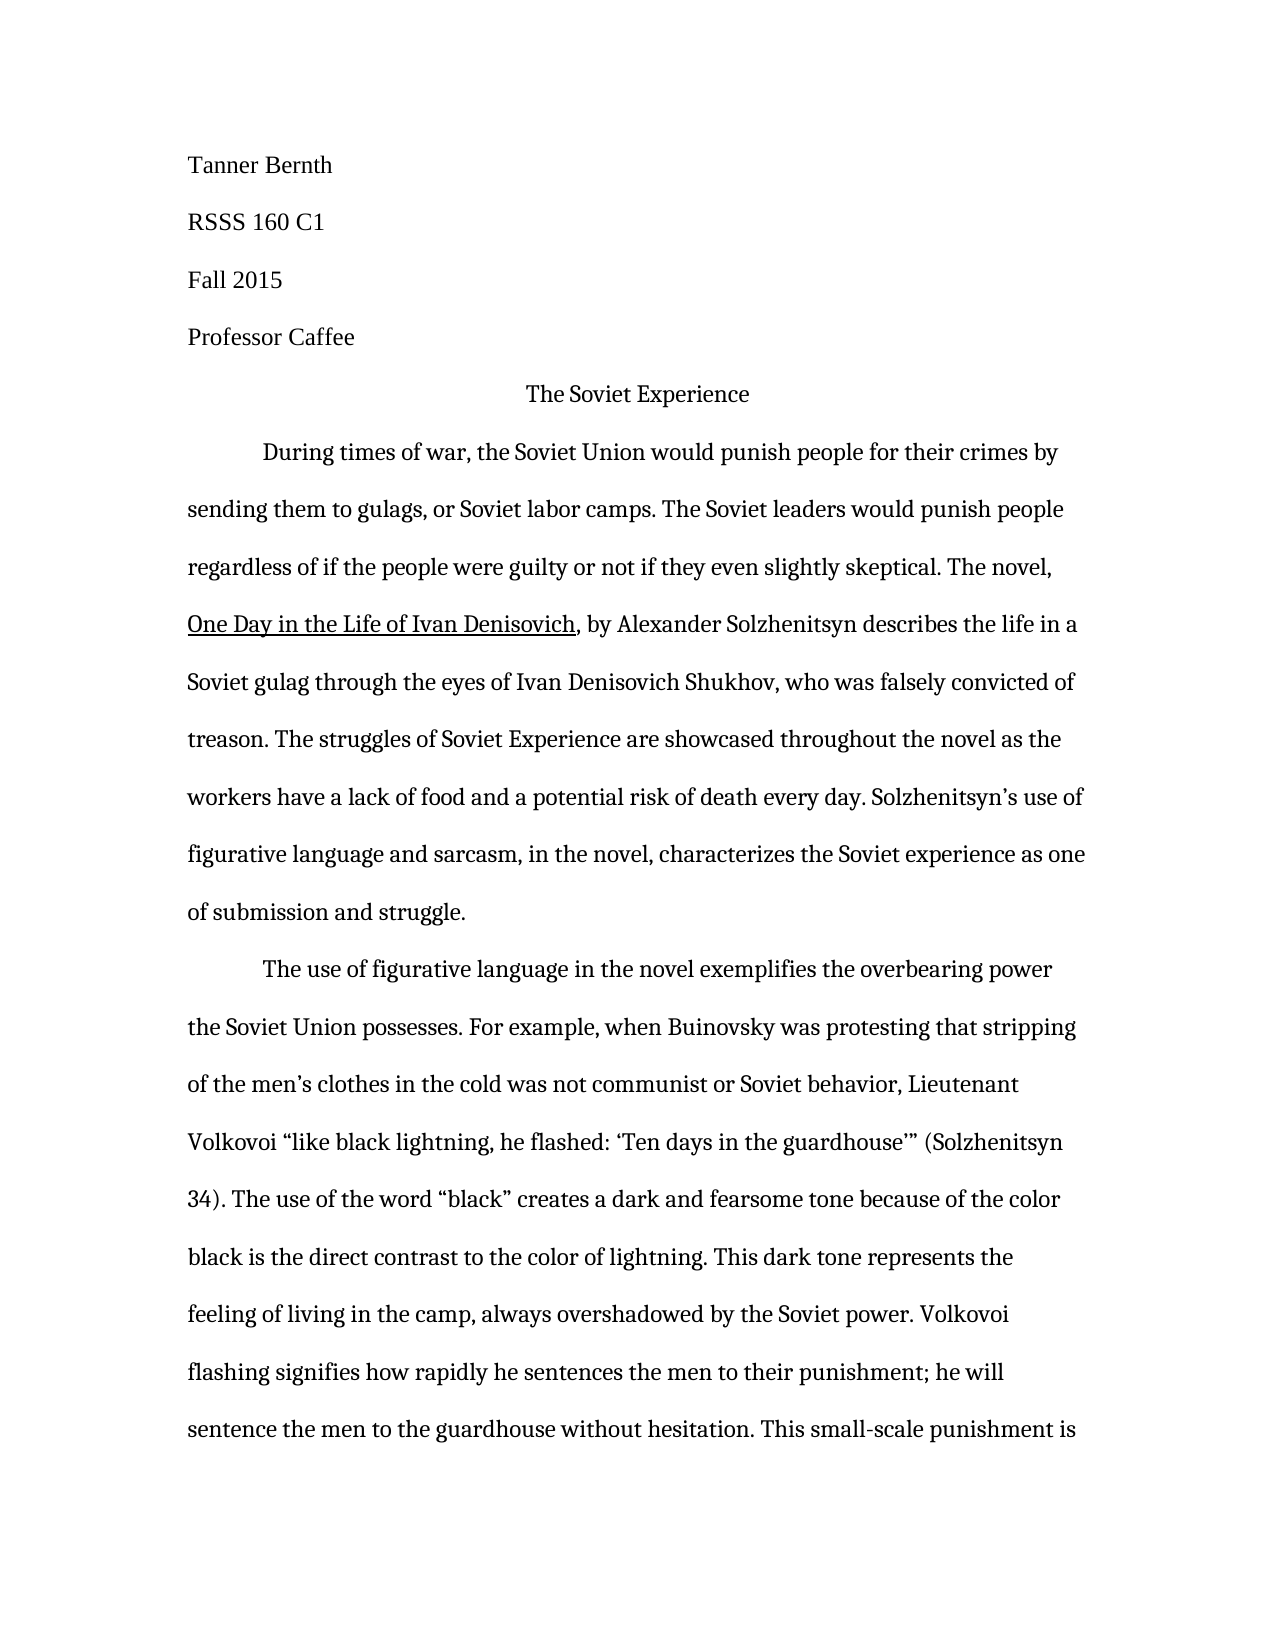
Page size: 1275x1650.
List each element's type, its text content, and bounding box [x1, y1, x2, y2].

text Professor Caffee [187, 322, 1087, 351]
text Tanner Bernth [187, 150, 1087, 179]
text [187, 955, 1087, 1444]
text During times of war, the Soviet Union would punish people for their crimes by sending them to gulags, or Soviet labor camps. The Soviet leaders would punish people regardless of if the people were guilty or not if they even slightly skeptical. The novel, One Day in the Life of Ivan Denisovich, by Alexander Solzhenitsyn describes the life in a Soviet gulag through the eyes of Ivan Denisovich Shukhov, who was falsely convicted of treason. The struggles of Soviet Experience are showcased throughout the novel as the workers have a lack of food and a potential risk of death every day. Solzhenitsyn’s use of figurative language and sarcasm, in the novel, characterizes the Soviet experience as one of submission and struggle. [187, 437, 1087, 926]
text The Soviet Experience [187, 380, 1087, 409]
text RSSS 160 C1 [187, 207, 1087, 236]
text Fall 2015 [187, 265, 1087, 294]
